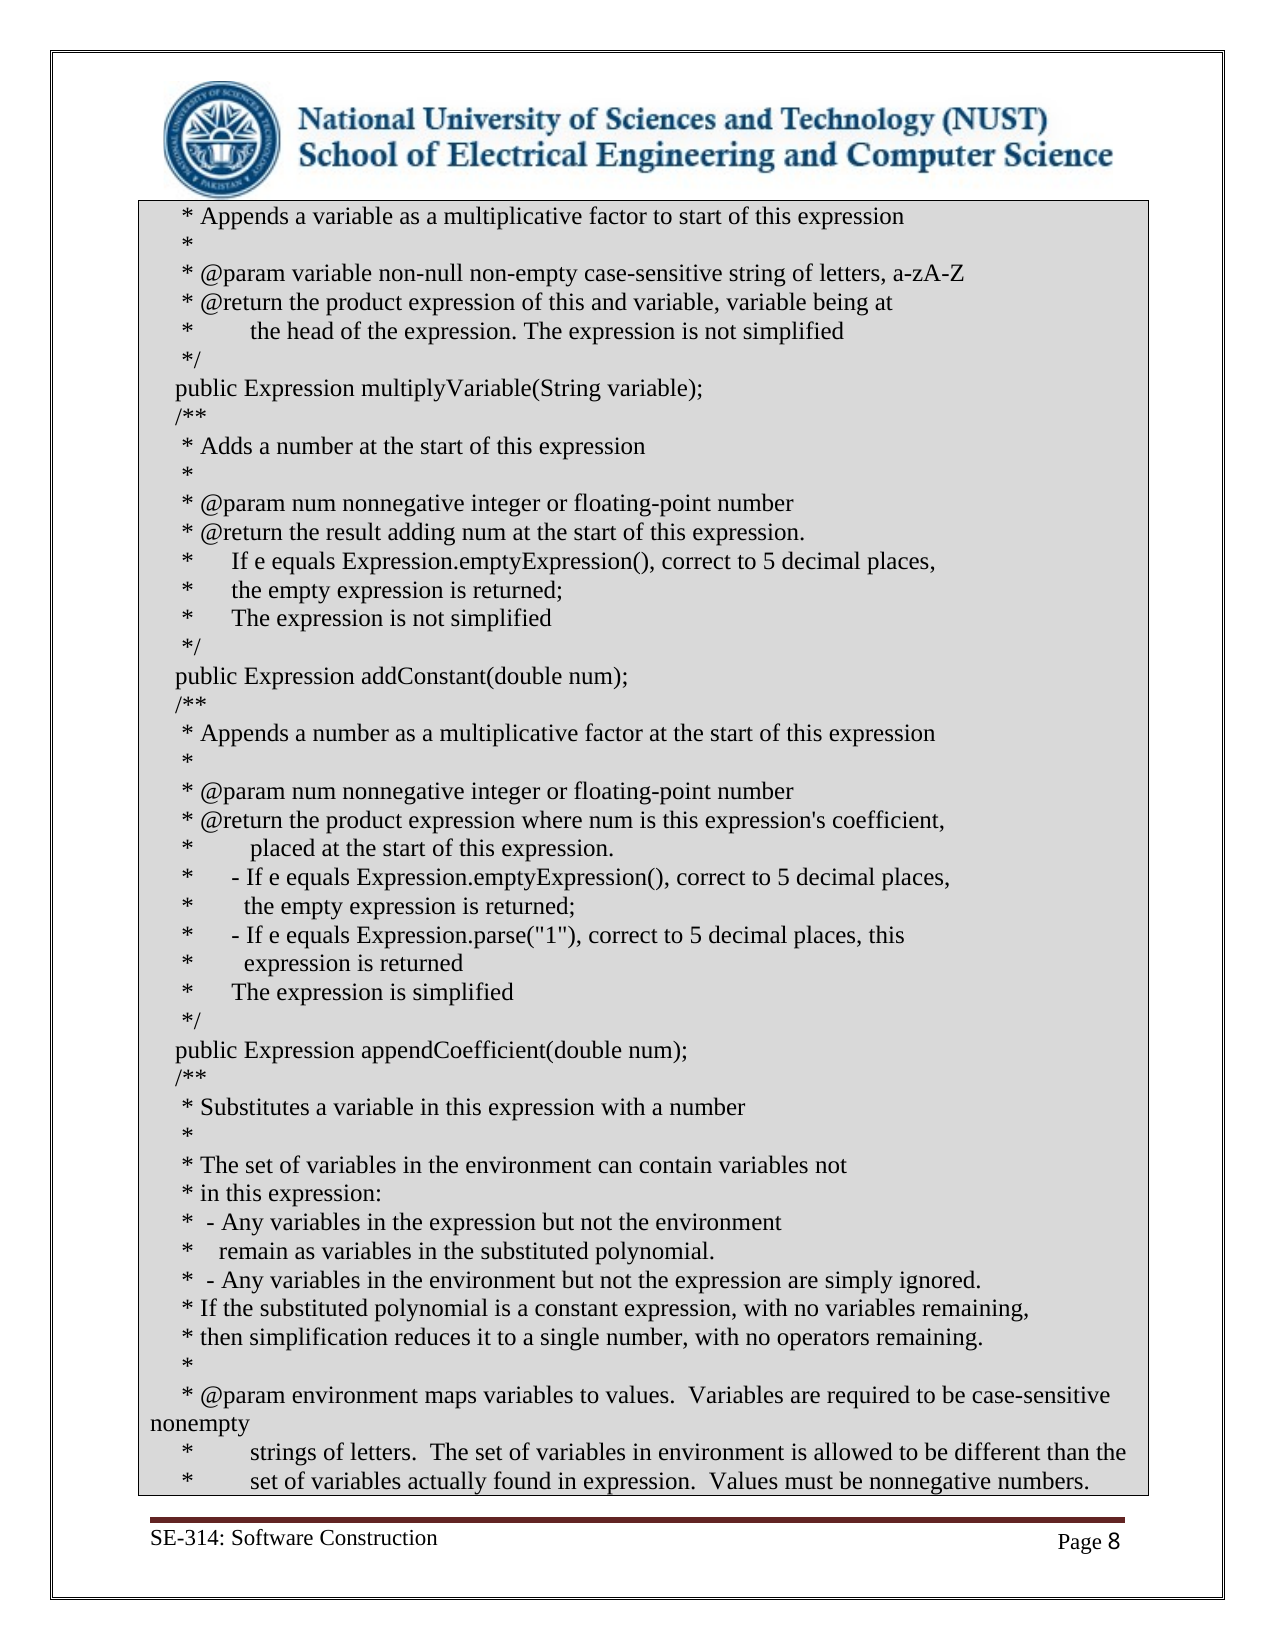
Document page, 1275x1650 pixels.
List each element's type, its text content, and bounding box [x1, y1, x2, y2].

picture [163, 81, 1114, 200]
